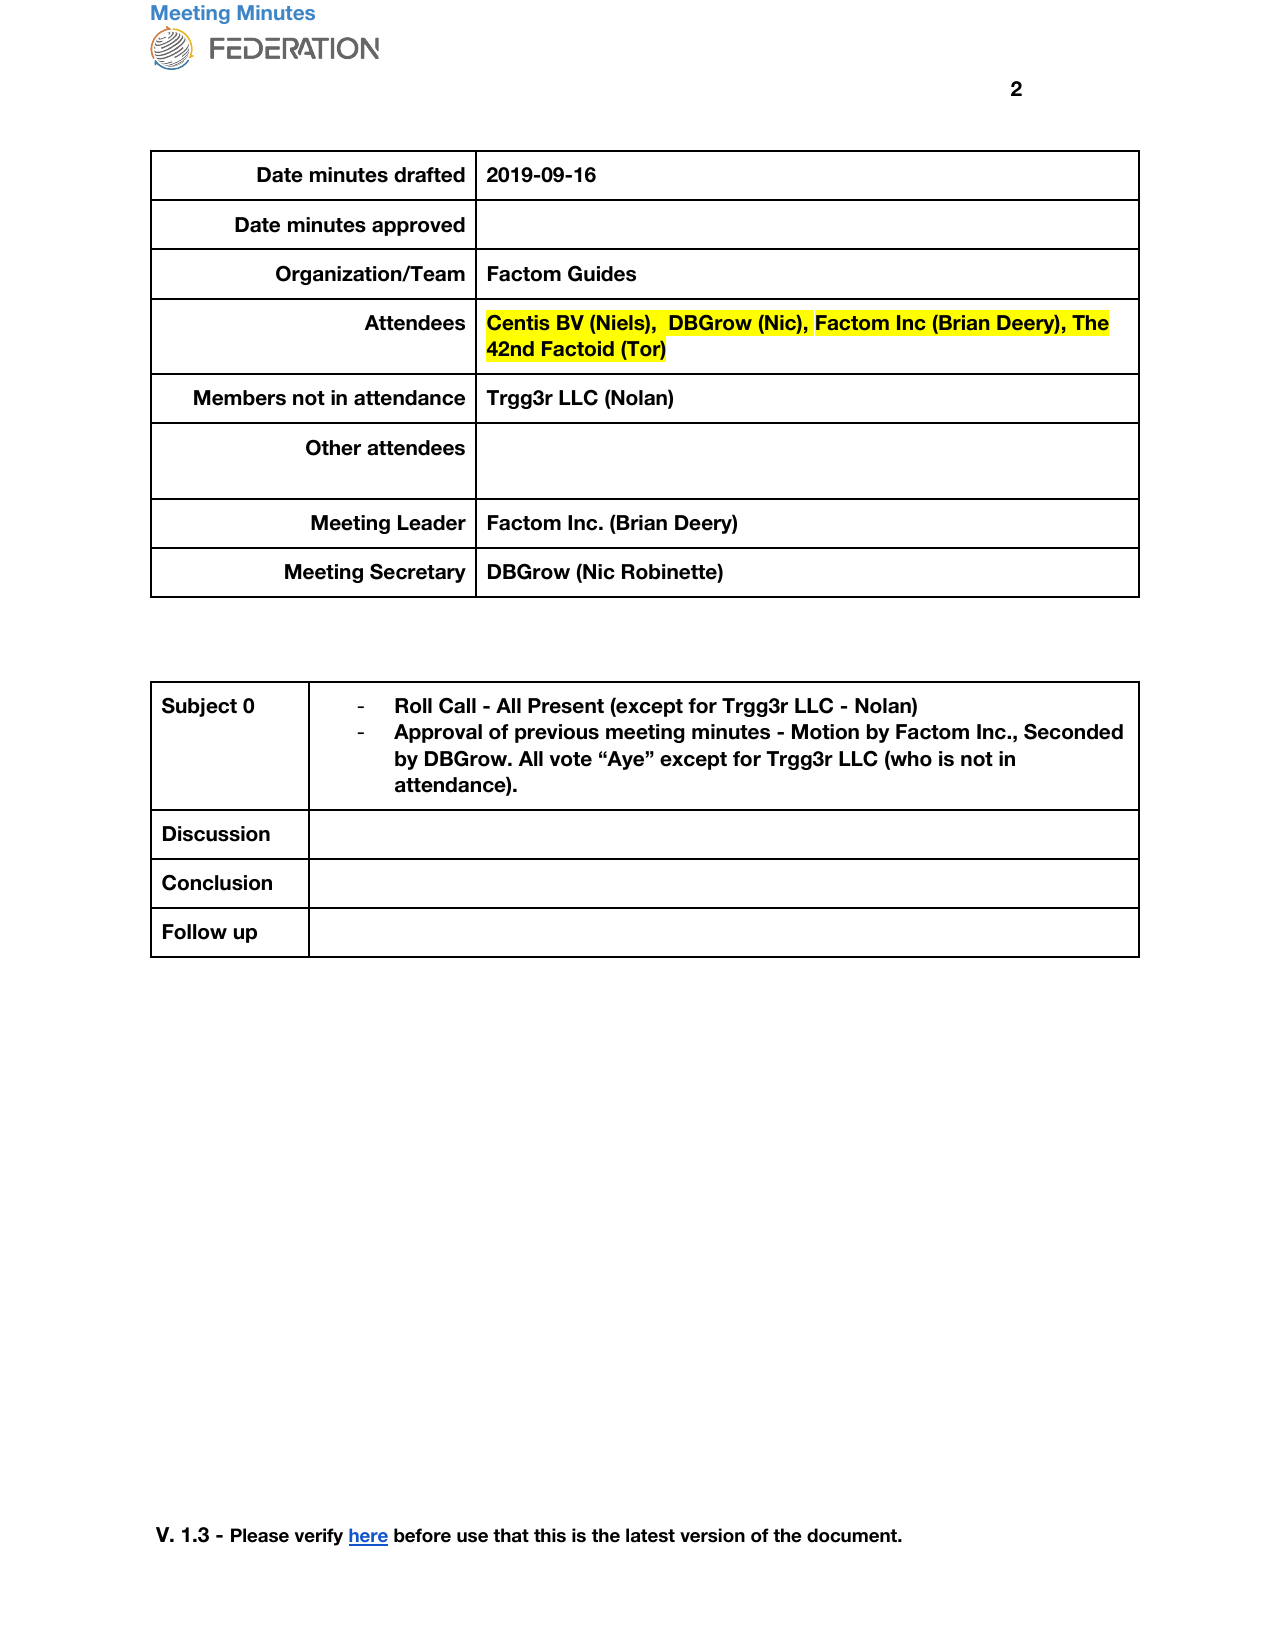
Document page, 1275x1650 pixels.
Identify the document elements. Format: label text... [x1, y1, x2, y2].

table_cell Factom Guides [477, 250, 1138, 297]
table_cell Meeting Secretary [152, 549, 475, 596]
table_header Subject 0 [152, 683, 308, 808]
table_cell Other attendees [152, 424, 475, 497]
table_cell Date minutes approved [152, 201, 475, 248]
table_cell Attendees [152, 300, 475, 373]
table_cell [477, 424, 1138, 497]
table_cell Discussion [152, 811, 308, 858]
table_cell Organization/Team [152, 250, 475, 297]
table_cell Follow up [152, 909, 308, 956]
table_header Roll Call - All Present (except for Trgg3r LLC - Nolan) Approval of previous meeting minutes - Motion by Factom Inc., Seconded by DBGrow. All vote “Aye” except for Trgg3r LLC (who is not in attendance). [310, 683, 1138, 808]
table_cell Conclusion [152, 860, 308, 907]
table_cell 2019-09-16 [477, 152, 1138, 199]
picture [150, 26, 379, 70]
table_cell DBGrow (Nic Robinette) [477, 549, 1138, 596]
table_cell [310, 860, 1138, 907]
table_cell Members not in attendance [152, 375, 475, 422]
table_cell [477, 201, 1138, 248]
table_cell [310, 909, 1138, 956]
table_cell Centis BV (Niels), DBGrow (Nic), Factom Inc (Brian Deery), The 42nd Factoid (Tor) [477, 300, 1138, 373]
table_cell Meeting Leader [152, 500, 475, 547]
table_cell Trgg3r LLC (Nolan) [477, 375, 1138, 422]
table_cell Factom Inc. (Brian Deery) [477, 500, 1138, 547]
table_cell Date minutes drafted [152, 152, 475, 199]
table_cell [310, 811, 1138, 858]
